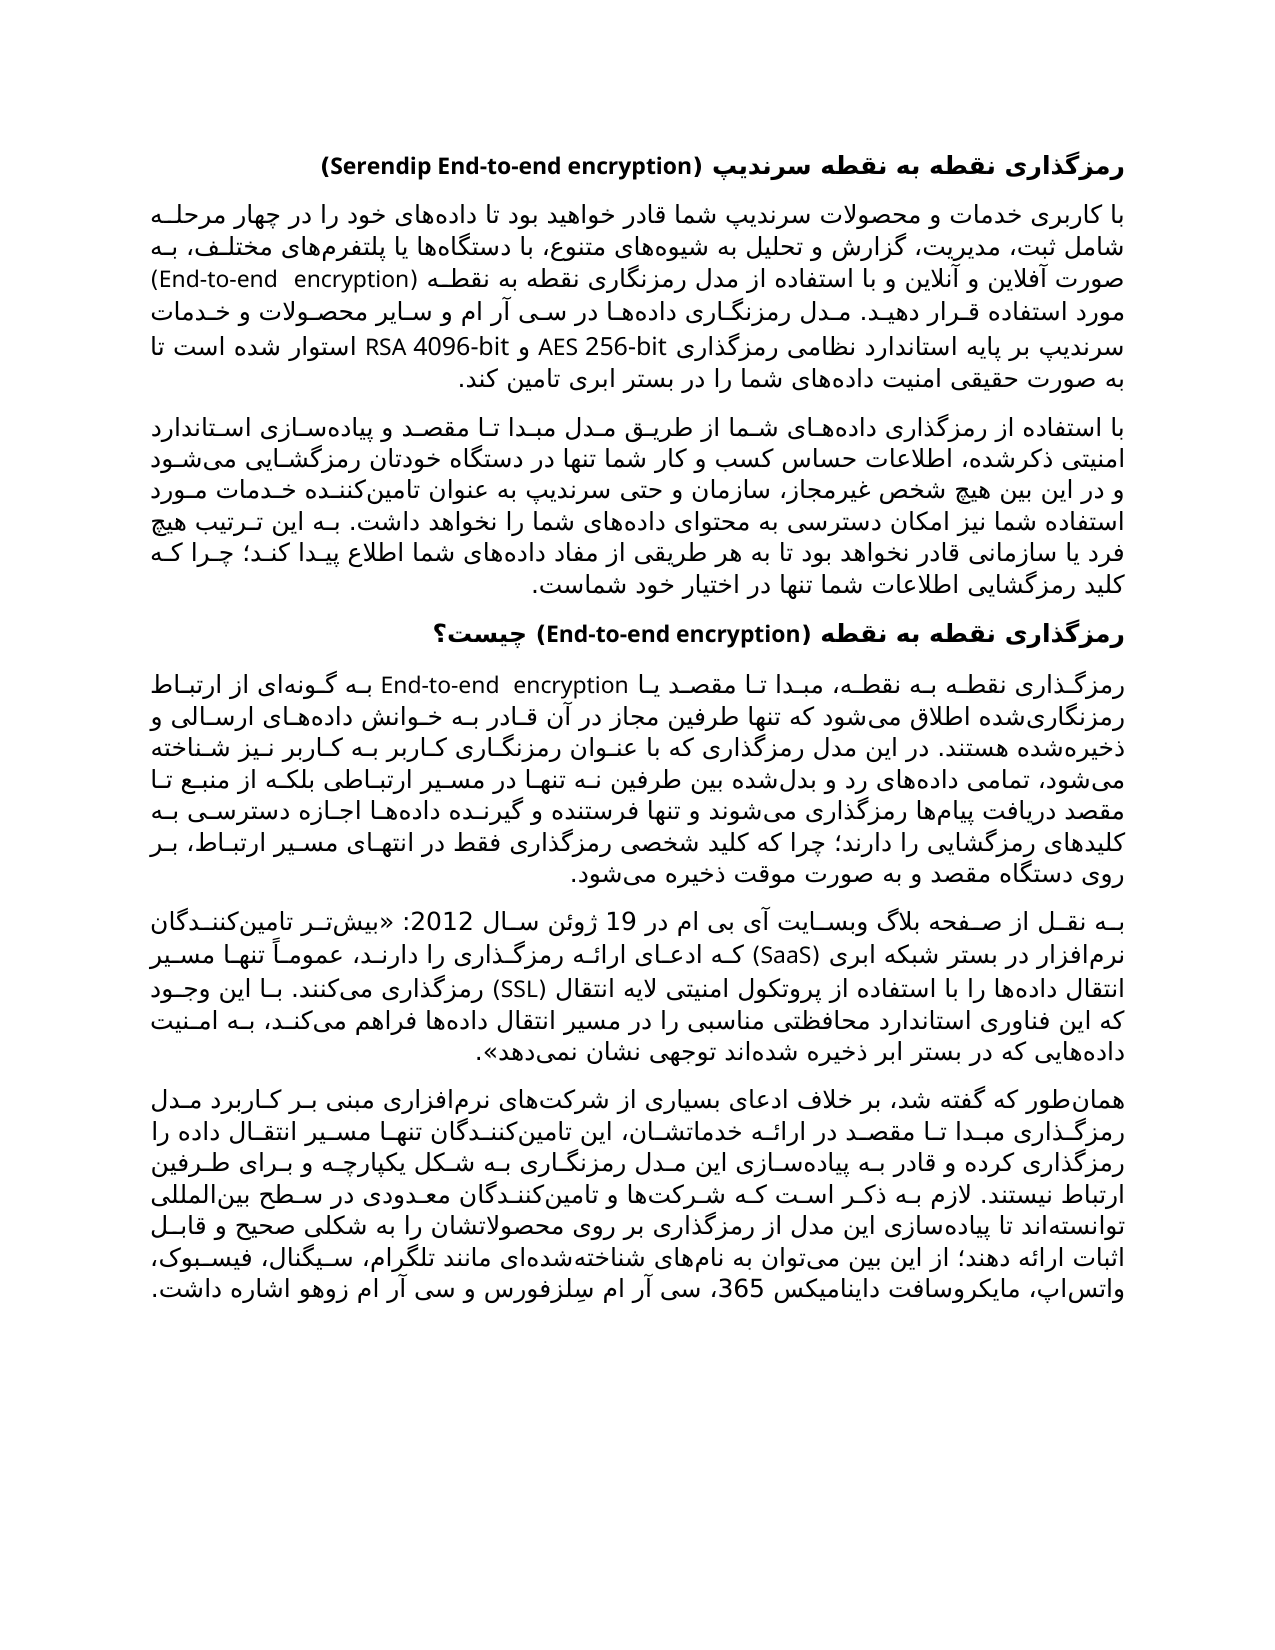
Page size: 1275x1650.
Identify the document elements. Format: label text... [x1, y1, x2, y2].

text رمزگذاری نقطه به نقطه سرندیپ (Serendip End-to-end encryption) [150, 150, 1125, 181]
text به نقل از صفحه بلاگ وبسایت آی بی ام در 19 ژوئن سال 2012: «بیش‌تر تامین‌کنندگان نرم‌افزار در بستر شبکه ابری (SaaS) که ادعای ارائه رمزگذاری را دارند، عموماً تنها مسیر انتقال داده‌ها را با استفاده از پروتکول امنیتی لایه انتقال (SSL) رمزگذاری می‌کنند. با این وجود که این فناوری استاندارد محافظتی مناسبی را در مسیر انتقال داده‌ها فراهم می‌کند، به امنیت داده‌هایی که در بستر ابر ذخیره شده‌اند توجهی نشان نمی‌دهد». [150, 908, 1125, 1067]
text با کاربری خدمات و محصولات سرندیپ شما قادر خواهید بود تا داده‌های خود را در چهار مرحله شامل ثبت، مدیریت، گزارش و تحلیل به شیوه‌های متنوع، با دستگاه‌ها یا پلتفرم‌های مختلف، به صورت آفلاین و آنلاین و با استفاده از مدل رمزنگاری نقطه به نقطه (End-to-end encryption) مورد استفاده قرار دهید. مدل رمزنگاری داده‌ها در سی آر ام و سایر محصولات و خدمات سرندیپ بر پایه استاندارد نظامی رمزگذاری AES 256-bit و RSA 4096-bit استوار شده است تا به صورت حقیقی امنیت داده‌های شما را در بستر ابری تامین ‌کند. [150, 200, 1125, 394]
text همان‌طور که گفته شد، بر خلاف ادعای بسیاری از شرکت‌های نرم‌افزاری مبنی بر کاربرد مدل رمزگذاری مبدا تا مقصد در ارائه خدماتشان، این تامین‌کنندگان تنها مسیر انتقال داده را رمزگذاری کرده و قادر به پیاده‌سازی این مدل رمزنگاری به شکل یکپارچه و برای طرفین ارتباط نیستند. لازم به ذکر است که شرکت‌ها و تامین‌کنندگان معدودی در سطح بین‌المللی توانسته‌اند تا پیاده‌سازی این مدل از رمزگذاری بر روی محصولاتشان را به شکلی صحیح و قابل اثبات ارائه دهند؛ از این بین می‌توان به نام‌های شناخته‌شده‌ای مانند تلگرام، سیگنال، فیسبوک، واتس‌اپ، مایکروسافت داینامیکس 365، سی آر ام سِلزفورس و سی آر ام زوهو اشاره داشت. [150, 1086, 1125, 1304]
text رمزگذاری نقطه به نقطه (End-to-end encryption) چیست؟ [150, 618, 1125, 649]
text رمزگذاری نقطه به نقطه، مبدا تا مقصد یا End-to-end encryption به گونه‌ای از ارتباط رمزنگاری‌شده اطلاق می‌شود که تنها طرفین مجاز در آن قادر به خوانش داده‌های ارسالی و ذخیره‌شده هستند. در این مدل رمزگذاری که با عنوان رمزنگاری کاربر به کاربر نیز شناخته می‌شود، تمامی داده‌های رد و بدل‌شده بین طرفین نه تنها در مسیر ارتباطی بلکه از منبع تا مقصد دریافت پیام‌ها رمزگذاری می‌شوند و تنها فرستنده و گیرنده داده‌ها اجازه دسترسی به کلید‌های رمزگشایی را دارند؛ چرا که کلید شخصی رمزگذاری فقط در انتهای مسیر ارتباط، بر روی دستگاه مقصد و به صورت موقت ذخیره می‌شود. [150, 669, 1125, 889]
text با استفاده از رمزگذاری داده‌های شما از طریق مدل مبدا تا مقصد و پیاده‌سازی استاندارد امنیتی ذکر‌شده، اطلاعات حساس کسب و کار شما تنها در دستگاه خودتان رمزگشایی می‌شود و در این بین هیچ شخص غیرمجاز، سازمان و حتی سرندیپ به عنوان تامین‌کننده خدمات مورد استفاده شما نیز امکان دسترسی به محتوای داده‌های شما را نخواهد داشت. به این ترتیب هیچ فرد یا سازمانی قادر نخواهد بود تا به هر طریقی از مفاد داده‌های شما اطلاع پیدا کند؛ چرا که کلید رمزگشایی اطلاعات شما تنها در اختیار خود شماست. [150, 413, 1125, 599]
